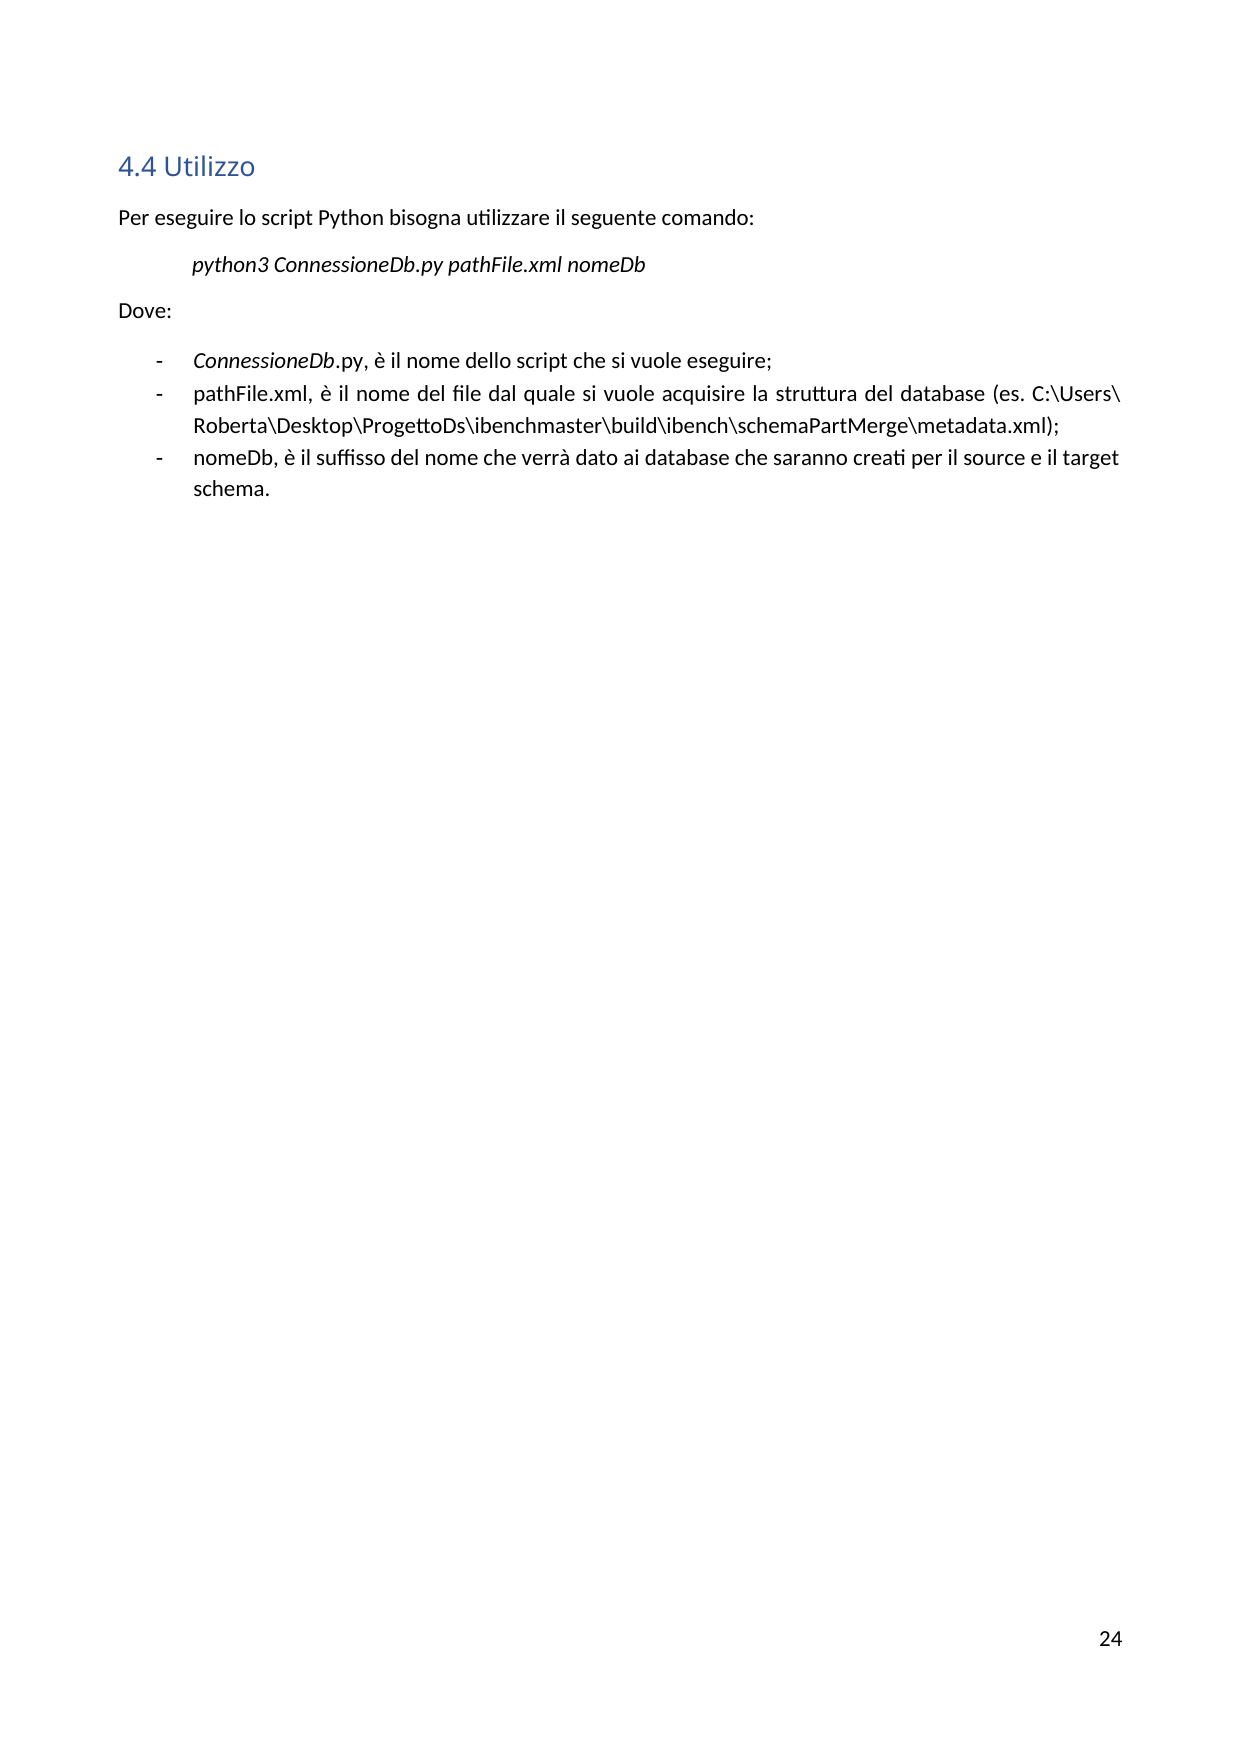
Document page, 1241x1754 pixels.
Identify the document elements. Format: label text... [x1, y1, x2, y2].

text python3 ConnessioneDb.py pathFile.xml nomeDb [192, 250, 1122, 278]
list pathFile.xml, è il nome del file dal quale si vuole acquisire la struttura del database (es. C:\Users\Roberta\Desktop\ProgettoDs\ibenchmaster\build\ibench\schemaPartMerge\metadata.xml); [156, 377, 1122, 439]
text Per eseguire lo script Python bisogna utilizzare il seguente comando: [118, 203, 1122, 231]
subtitle 4.4 Utilizzo [118, 148, 1122, 184]
list ConnessioneDb.py, è il nome dello script che si vuole eseguire; [156, 343, 1122, 375]
list nomeDb, è il suffisso del nome che verrà dato ai database che saranno creati per il source e il target schema. [156, 441, 1122, 502]
text Dove: [118, 297, 1122, 325]
